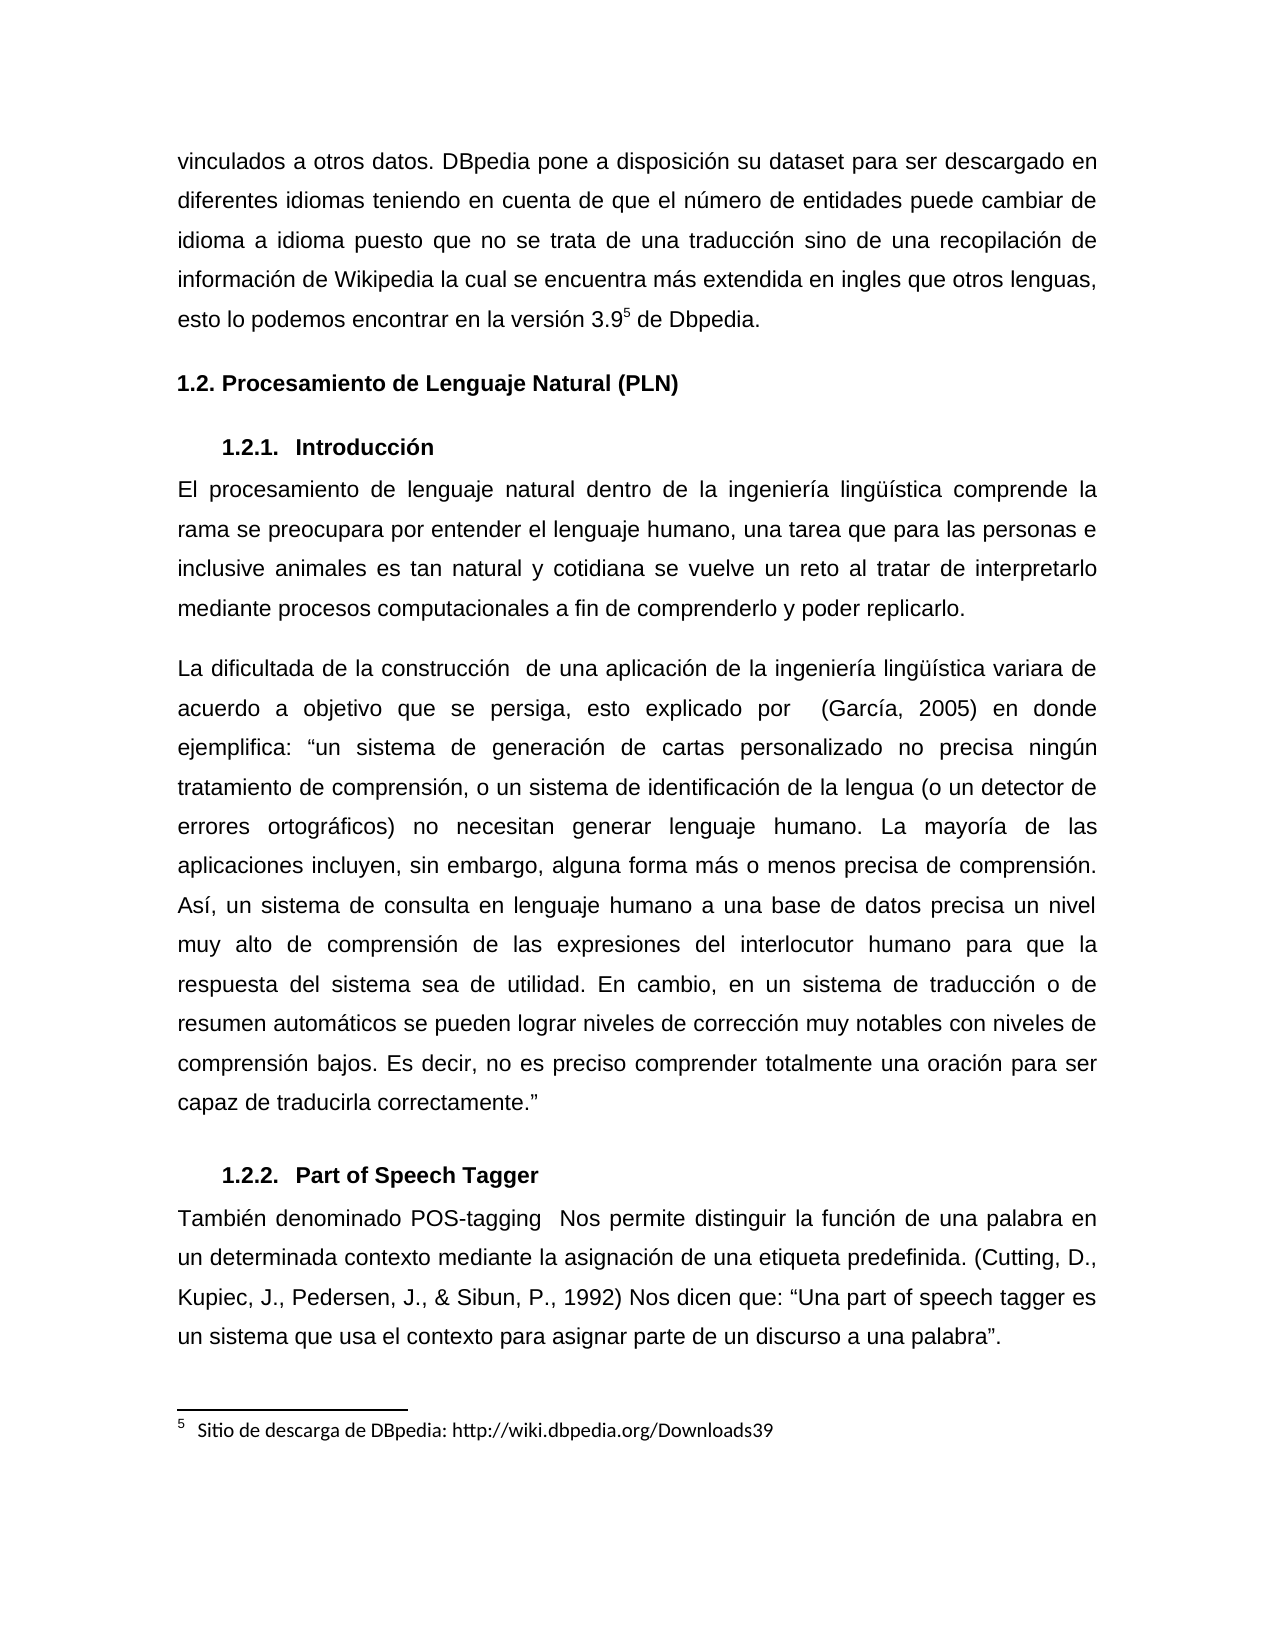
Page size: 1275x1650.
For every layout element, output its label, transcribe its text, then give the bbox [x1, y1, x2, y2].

text También denominado POS-tagging Nos permite distinguir la función de una palabra en un determinada contexto mediante la asignación de una etiqueta predefinida. (Cutting, D., Kupiec, J., Pedersen, J., & Sibun, P., 1992) Nos dicen que: “Una part of speech tagger es un sistema que usa el contexto para asignar parte de un discurso a una palabra”. [177, 1205, 1098, 1349]
text El procesamiento de lenguaje natural dentro de la ingeniería lingüística comprende la rama se preocupara por entender el lenguaje humano, una tarea que para las personas e inclusive animales es tan natural y cotidiana se vuelve un reto al tratar de interpretarlo mediante procesos computacionales a fin de comprenderlo y poder replicarlo. [177, 476, 1098, 621]
text La dificultada de la construcción de una aplicación de la ingeniería lingüística variara de acuerdo a objetivo que se persiga, esto explicado por (García, 2005) en donde ejemplifica: “un sistema de generación de cartas personalizado no precisa ningún tratamiento de comprensión, o un sistema de identificación de la lengua (o un detector de errores ortográficos) no necesitan generar lenguaje humano. La mayoría de las aplicaciones incluyen, sin embargo, alguna forma más o menos precisa de comprensión. Así, un sistema de consulta en lenguaje humano a una base de datos precisa un nivel muy alto de comprensión de las expresiones del interlocutor humano para que la respuesta del sistema sea de utilidad. En cambio, en un sistema de traducción o de resumen automáticos se pueden lograr niveles de corrección muy notables con niveles de comprensión bajos. Es decir, no es preciso comprender totalmente una oración para ser capaz de traducirla correctamente.” [177, 655, 1098, 1116]
text Introducción [222, 433, 1098, 460]
text Procesamiento de Lenguaje Natural (PLN) [177, 370, 1098, 396]
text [177, 148, 1098, 332]
text Part of Speech Tagger [222, 1162, 1098, 1188]
